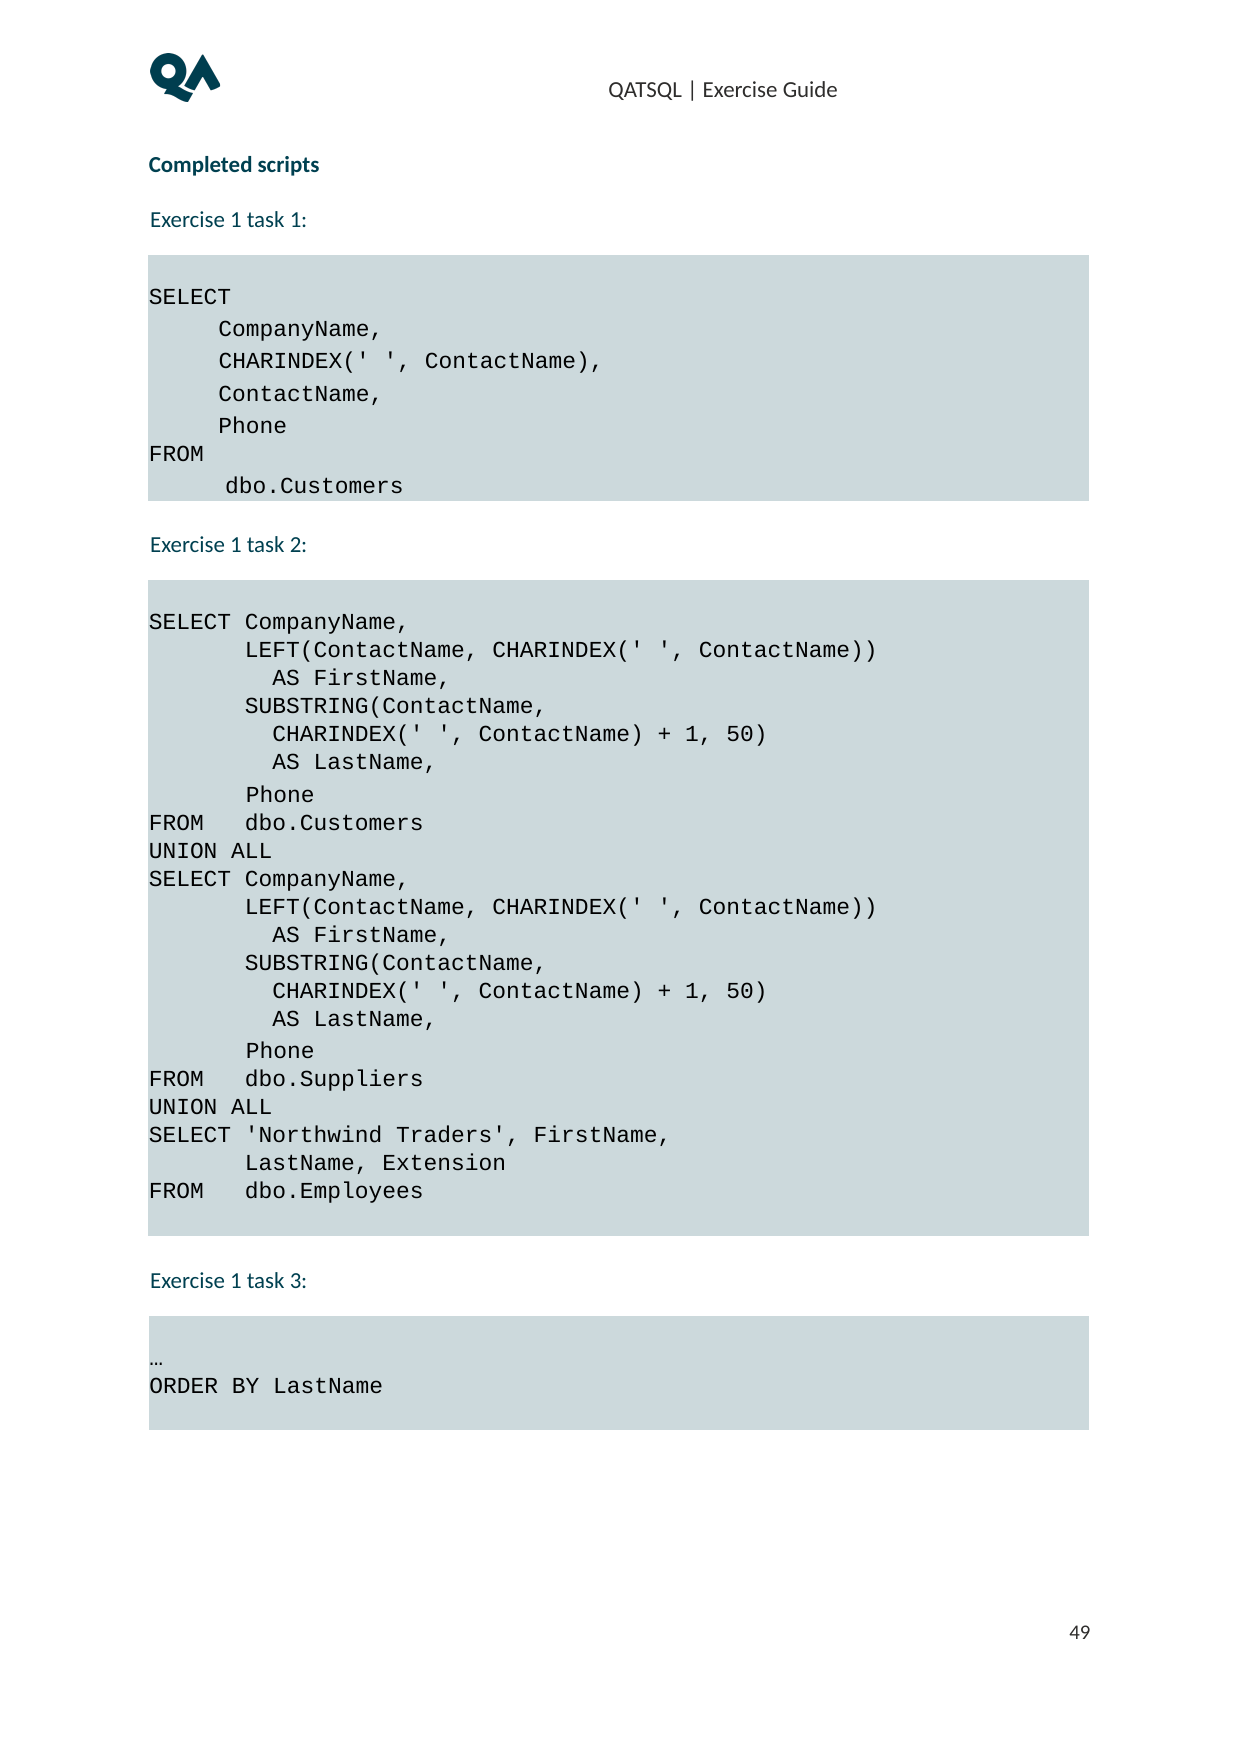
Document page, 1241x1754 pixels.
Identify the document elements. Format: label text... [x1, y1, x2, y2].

text Phone [148, 414, 1089, 440]
text UNION ALL [148, 839, 1089, 865]
text FROM [148, 442, 1089, 468]
text Phone [148, 783, 1089, 809]
text CHARINDEX(' ', ContactName) + 1, 50) [148, 723, 1089, 749]
text … [149, 1346, 1089, 1372]
text Phone [148, 1039, 1089, 1065]
text ContactName, [148, 382, 1089, 408]
text CompanyName, [148, 317, 1089, 343]
text SELECT CompanyName, [148, 867, 1089, 893]
text FROM dbo.Employees [148, 1179, 1089, 1206]
text AS FirstName, [148, 923, 1089, 949]
text FROM dbo.Suppliers [148, 1067, 1089, 1093]
text FROM dbo.Customers [148, 811, 1089, 837]
text LEFT(ContactName, CHARINDEX(' ', ContactName)) [148, 895, 1089, 921]
text UNION ALL [148, 1096, 1089, 1121]
text AS LastName, [148, 1007, 1089, 1033]
subtitle Exercise 1 task 1: [150, 205, 1089, 233]
picture [175, 53, 221, 102]
text CHARINDEX(' ', ContactName), [148, 350, 1089, 376]
picture [150, 76, 182, 102]
picture [150, 53, 162, 66]
text CHARINDEX(' ', ContactName) + 1, 50) [148, 979, 1089, 1005]
text SELECT [148, 285, 1089, 311]
text dbo.Customers [148, 474, 1089, 501]
subtitle Exercise 1 task 2: [150, 530, 1089, 558]
subtitle Exercise 1 task 3: [150, 1266, 1089, 1294]
text SUBSTRING(ContactName, [148, 695, 1089, 721]
text ORDER BY LastName [149, 1374, 1089, 1400]
picture [162, 65, 175, 78]
text LEFT(ContactName, CHARINDEX(' ', ContactName)) [148, 639, 1089, 664]
text SELECT 'Northwind Traders', FirstName, [148, 1123, 1089, 1149]
subtitle Completed scripts [148, 150, 1089, 178]
text SUBSTRING(ContactName, [148, 951, 1089, 977]
text LastName, Extension [148, 1152, 1089, 1177]
text AS FirstName, [148, 667, 1089, 693]
text AS LastName, [148, 751, 1089, 777]
text SELECT CompanyName, [148, 611, 1089, 637]
